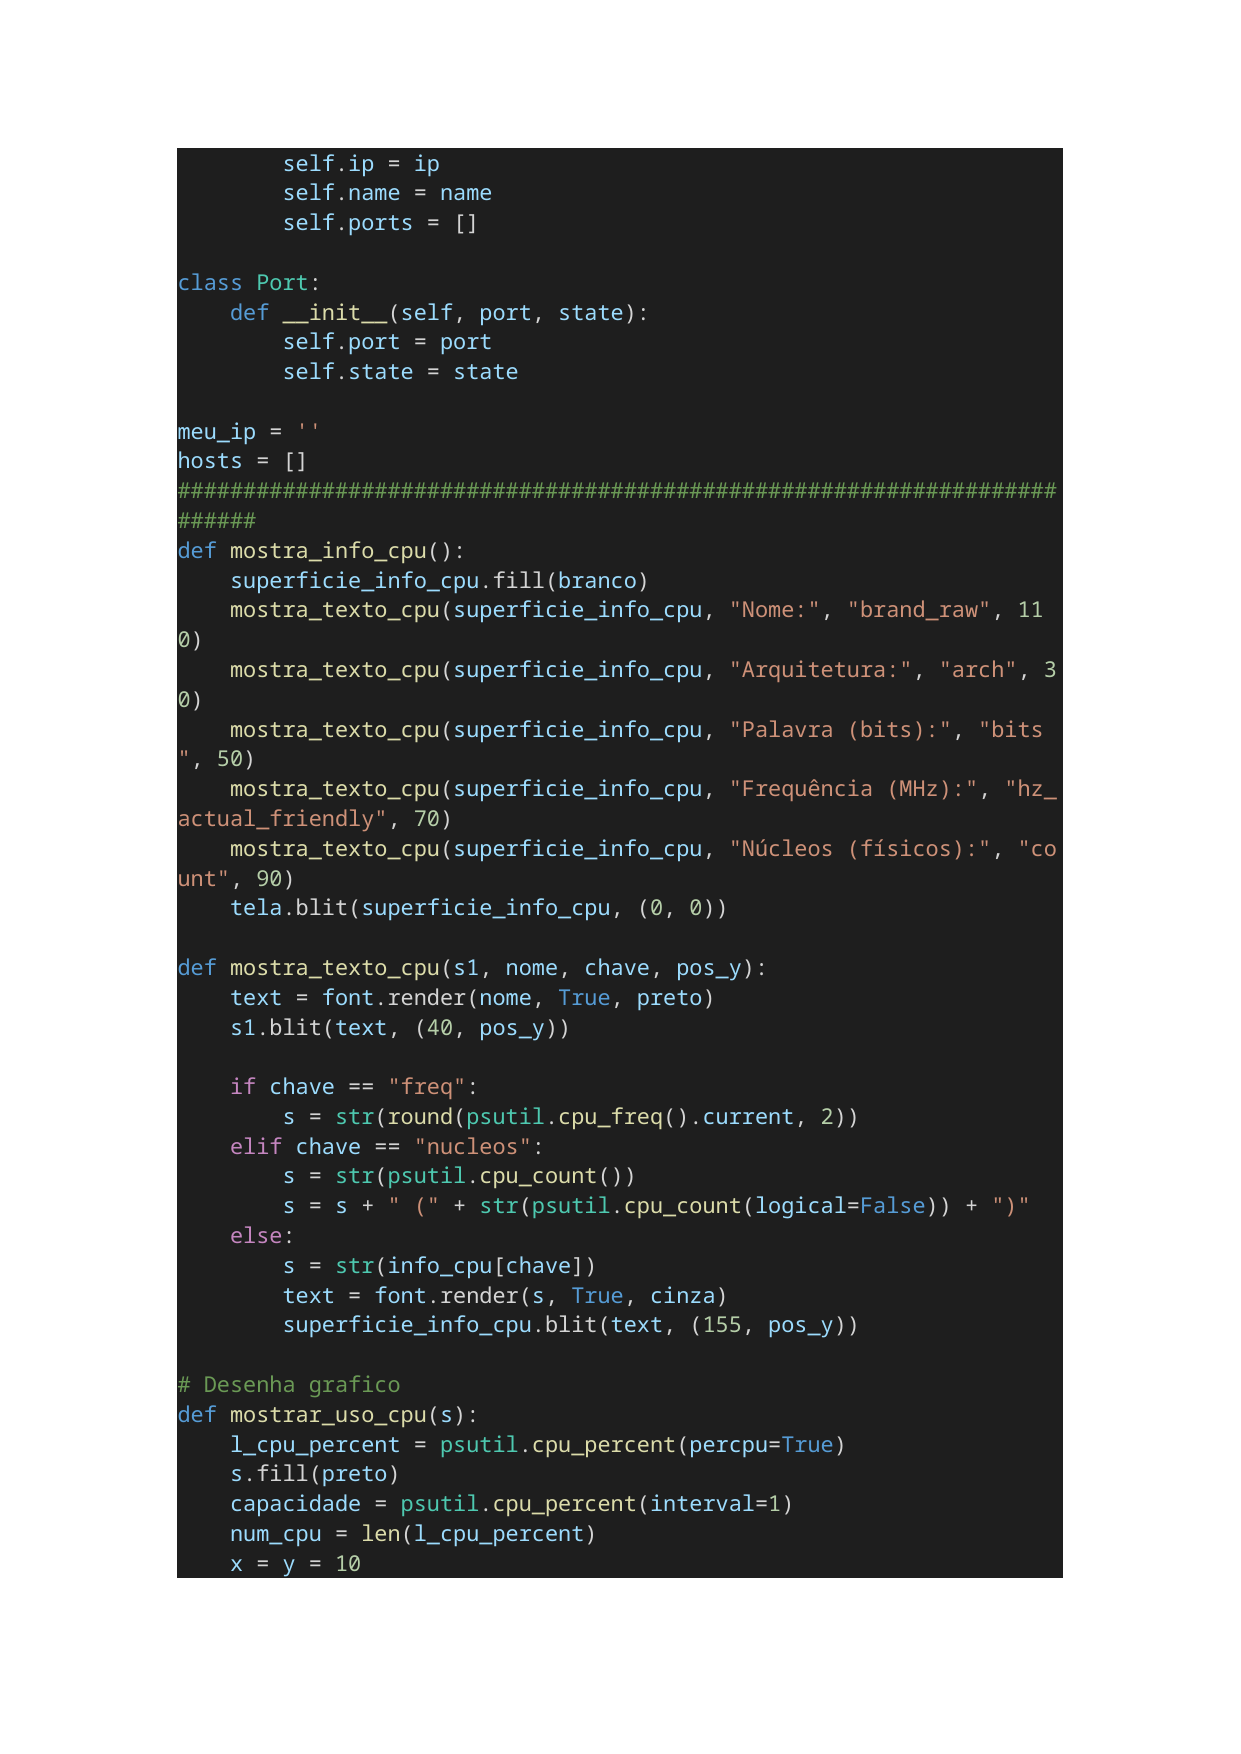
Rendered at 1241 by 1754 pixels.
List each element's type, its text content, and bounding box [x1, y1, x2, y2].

text self.name = name [177, 177, 1063, 207]
text def __init__(self, port, state): [177, 297, 1063, 326]
text l_cpu_percent = psutil.cpu_percent(percpu=True) [177, 1429, 1063, 1458]
text s1.blit(text, (40, pos_y)) [177, 1012, 1063, 1041]
text mostra_texto_cpu(superficie_info_cpu, "Frequência (MHz):", "hz_actual_friendly", 70) [177, 773, 1063, 833]
text def mostra_texto_cpu(s1, nome, chave, pos_y): [177, 952, 1063, 982]
text mostra_texto_cpu(superficie_info_cpu, "Nome:", "brand_raw", 110) [177, 594, 1063, 654]
text num_cpu = len(l_cpu_percent) [177, 1518, 1063, 1548]
text mostra_texto_cpu(superficie_info_cpu, "Palavra (bits):", "bits", 50) [177, 714, 1063, 773]
text else: [177, 1220, 1063, 1250]
text s = str(info_cpu[chave]) [177, 1250, 1063, 1280]
text text = font.render(s, True, cinza) [177, 1280, 1063, 1309]
text superficie_info_cpu.fill(branco) [177, 565, 1063, 594]
text if chave == "freq": [177, 1071, 1063, 1101]
text mostra_texto_cpu(superficie_info_cpu, "Arquitetura:", "arch", 30) [177, 654, 1063, 714]
text self.ip = ip [177, 148, 1063, 177]
text superficie_info_cpu.blit(text, (155, pos_y)) [177, 1309, 1063, 1339]
text ######################################################################### [177, 475, 1063, 535]
text hosts = [] [177, 446, 1063, 475]
text tela.blit(superficie_info_cpu, (0, 0)) [177, 892, 1063, 922]
text x = y = 10 [177, 1548, 1063, 1578]
text meu_ip = '' [177, 416, 1063, 446]
text s = str(psutil.cpu_count()) [177, 1161, 1063, 1190]
text self.state = state [177, 356, 1063, 386]
text def mostrar_uso_cpu(s): [177, 1399, 1063, 1429]
text s = s + " (" + str(psutil.cpu_count(logical=False)) + ")" [177, 1190, 1063, 1220]
text s.fill(preto) [177, 1458, 1063, 1488]
text self.ports = [] [177, 207, 1063, 237]
text self.port = port [177, 326, 1063, 356]
text class Port: [177, 267, 1063, 297]
text elif chave == "nucleos": [177, 1131, 1063, 1161]
text capacidade = psutil.cpu_percent(interval=1) [177, 1488, 1063, 1518]
text # Desenha grafico [177, 1369, 1063, 1399]
text text = font.render(nome, True, preto) [177, 982, 1063, 1012]
text def mostra_info_cpu(): [177, 535, 1063, 565]
text s = str(round(psutil.cpu_freq().current, 2)) [177, 1101, 1063, 1131]
text mostra_texto_cpu(superficie_info_cpu, "Núcleos (físicos):", "count", 90) [177, 833, 1063, 892]
